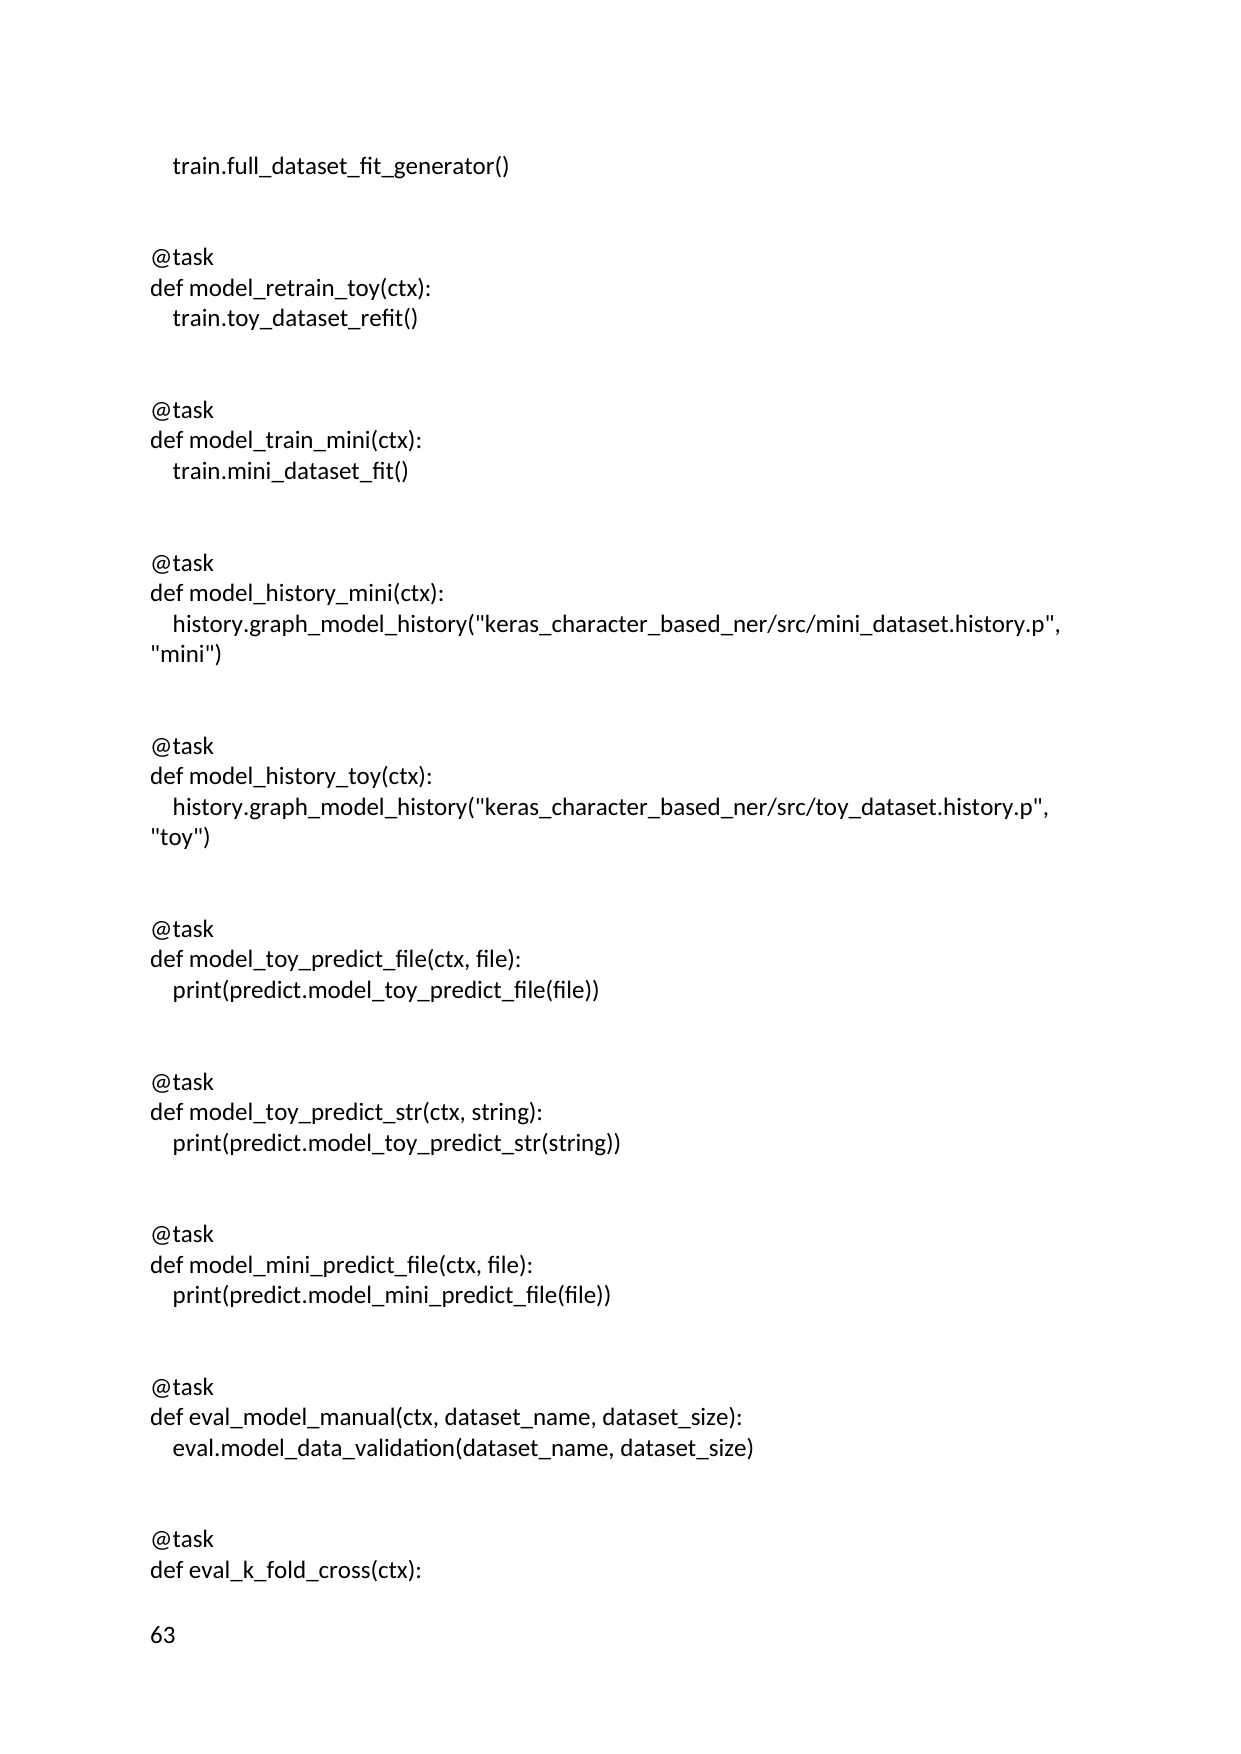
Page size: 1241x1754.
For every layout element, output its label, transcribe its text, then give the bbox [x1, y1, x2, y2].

text def model_toy_predict_file(ctx, file): [150, 943, 1090, 974]
text def model_history_mini(ctx): [150, 577, 1090, 608]
text @task [150, 547, 1090, 577]
text @task [150, 1066, 1090, 1096]
text history.graph_model_history("keras_character_based_ner/src/mini_dataset.history.p", "mini") [150, 608, 1090, 669]
text @task [150, 1218, 1090, 1249]
text def eval_k_fold_cross(ctx): [150, 1554, 1090, 1584]
text def eval_model_manual(ctx, dataset_name, dataset_size): [150, 1401, 1090, 1432]
text @task [150, 913, 1090, 943]
text eval.model_data_validation(dataset_name, dataset_size) [150, 1432, 1090, 1462]
text train.mini_dataset_fit() [150, 455, 1090, 486]
text @task [150, 1371, 1090, 1401]
text print(predict.model_toy_predict_str(string)) [150, 1127, 1090, 1157]
text def model_retrain_toy(ctx): [150, 272, 1090, 303]
text def model_history_toy(ctx): [150, 760, 1090, 791]
text train.full_dataset_fit_generator() [150, 150, 1090, 181]
text def model_mini_predict_file(ctx, file): [150, 1249, 1090, 1279]
text @task [150, 1523, 1090, 1554]
text @task [150, 242, 1090, 272]
text def model_toy_predict_str(ctx, string): [150, 1096, 1090, 1127]
text train.toy_dataset_refit() [150, 303, 1090, 333]
text @task [150, 730, 1090, 760]
text print(predict.model_toy_predict_file(file)) [150, 974, 1090, 1004]
text @task [150, 394, 1090, 425]
text history.graph_model_history("keras_character_based_ner/src/toy_dataset.history.p", "toy") [150, 791, 1090, 852]
text print(predict.model_mini_predict_file(file)) [150, 1279, 1090, 1310]
text def model_train_mini(ctx): [150, 425, 1090, 455]
